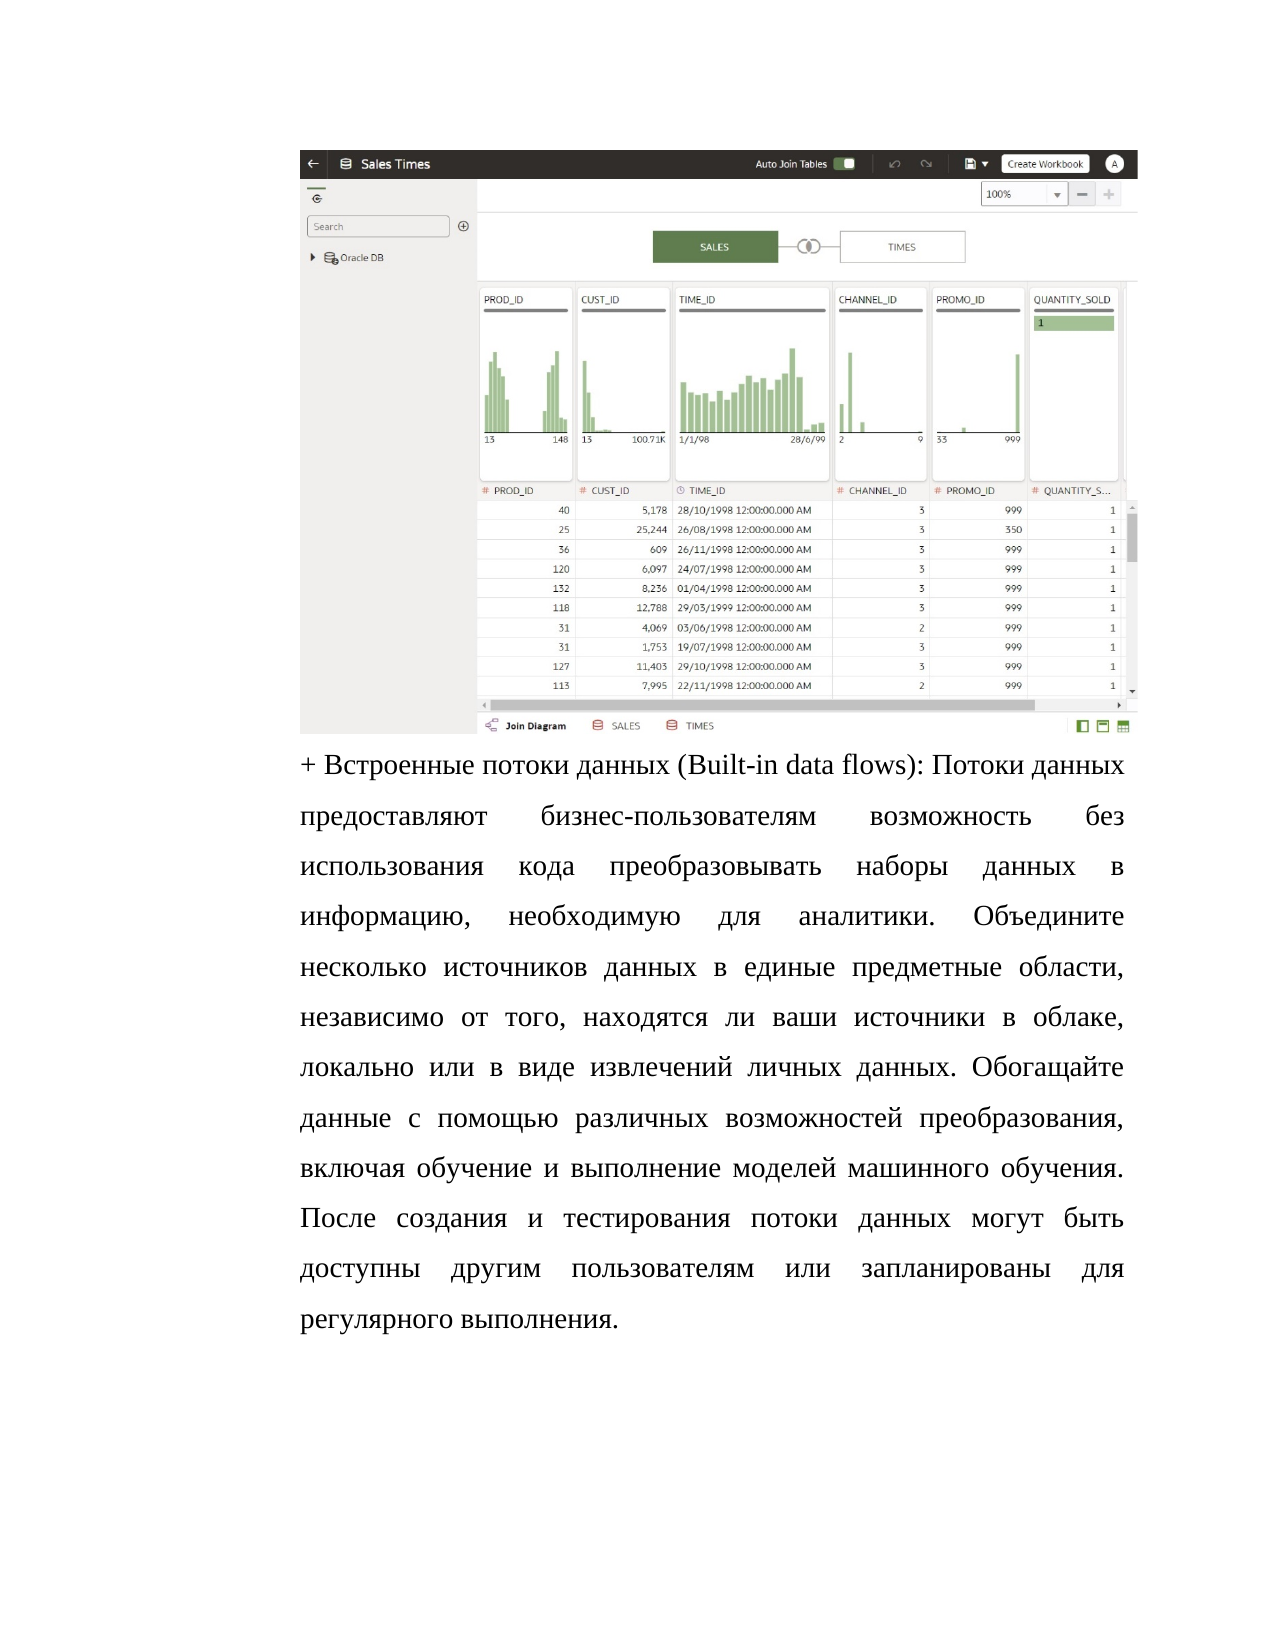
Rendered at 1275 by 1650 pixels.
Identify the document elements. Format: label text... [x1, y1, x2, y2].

list + Встроенные потоки данных (Built-in data flows): Потоки данных предоставляют бизнес-пользователям возможность без использования кода преобразовывать наборы данных в информацию, необходимую для аналитики. Объедините несколько источников данных в единые предметные области, независимо от того, находятся ли ваши источники в облаке, локально или в виде извлечений личных данных. Обогащайте данные с помощью различных возможностей преобразования, включая обучение и выполнение моделей машинного обучения. После создания и тестирования потоки данных могут быть доступны другим пользователям или запланированы для регулярного выполнения. [300, 747, 1125, 1334]
picture [300, 150, 1138, 734]
